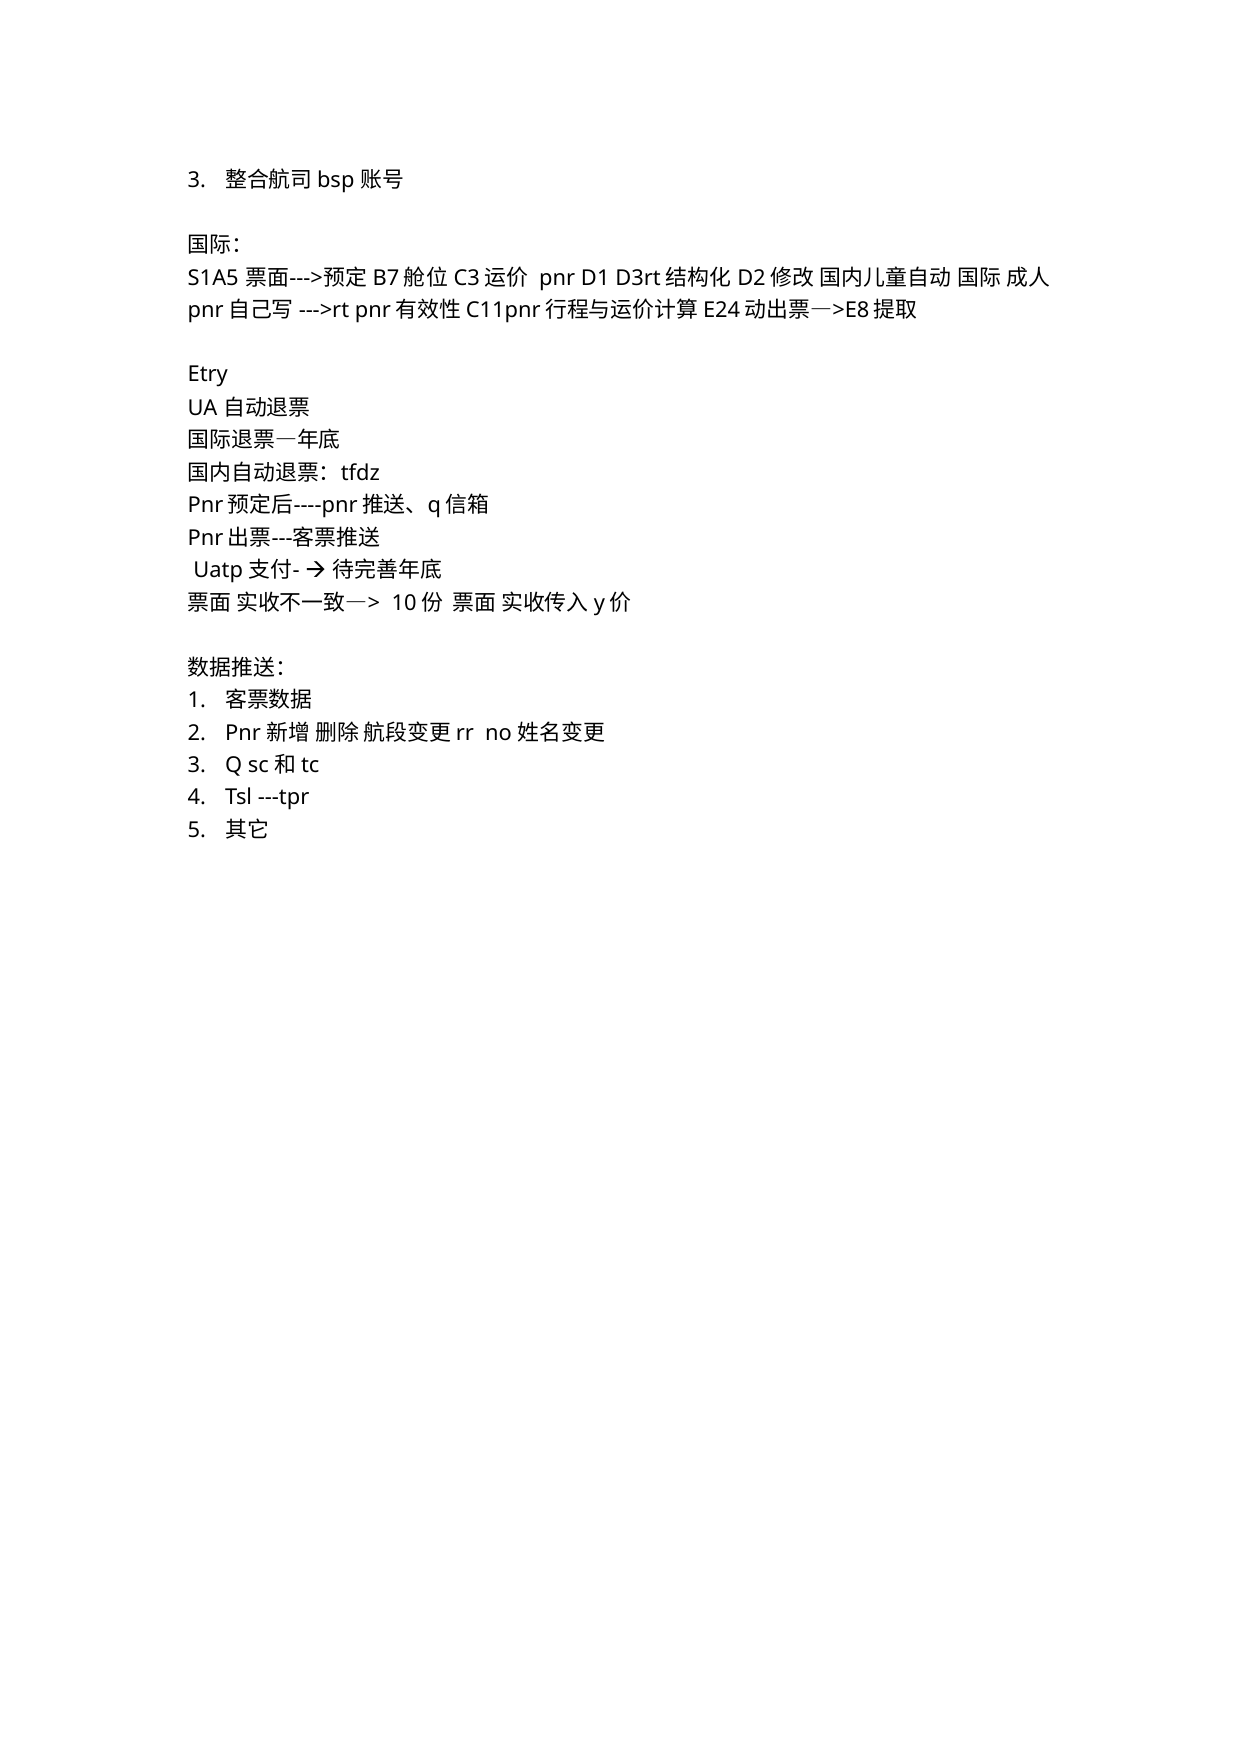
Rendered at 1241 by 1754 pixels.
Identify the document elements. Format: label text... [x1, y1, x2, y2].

text S1A5 票面--->预定 B7舱位 C3运价 pnr D1 D3rt结构化 D2修改 国内儿童自动 国际 成人 pnr自己写 --->rt pnr有效性 C11pnr行程与运价计算 E24动出票—>E8提取 [187, 259, 1053, 324]
list 其它 [187, 812, 1053, 844]
text 国际退票—年底 [187, 422, 1053, 454]
text Etry [187, 357, 1053, 389]
text 国际： [187, 227, 1053, 259]
list Pnr 新增 删除 航段变更rr no 姓名变更 [187, 714, 1053, 747]
text 数据推送： [187, 649, 1053, 682]
list Tsl ---tpr [187, 779, 1053, 812]
list Q sc 和tc [187, 747, 1053, 779]
text Pnr预定后----pnr推送、q信箱 [187, 487, 1053, 519]
text Uatp 支付- 待完善年底 [187, 552, 1053, 584]
text 票面 实收不一致—> 10份 票面 实收传入 y价 [187, 584, 1053, 617]
list 客票数据 [187, 682, 1053, 714]
text Pnr出票---客票推送 [187, 519, 1053, 552]
text 国内自动退票：tfdz [187, 454, 1053, 487]
text UA 自动退票 [187, 389, 1053, 422]
list 整合航司bsp 账号 [187, 162, 1053, 194]
